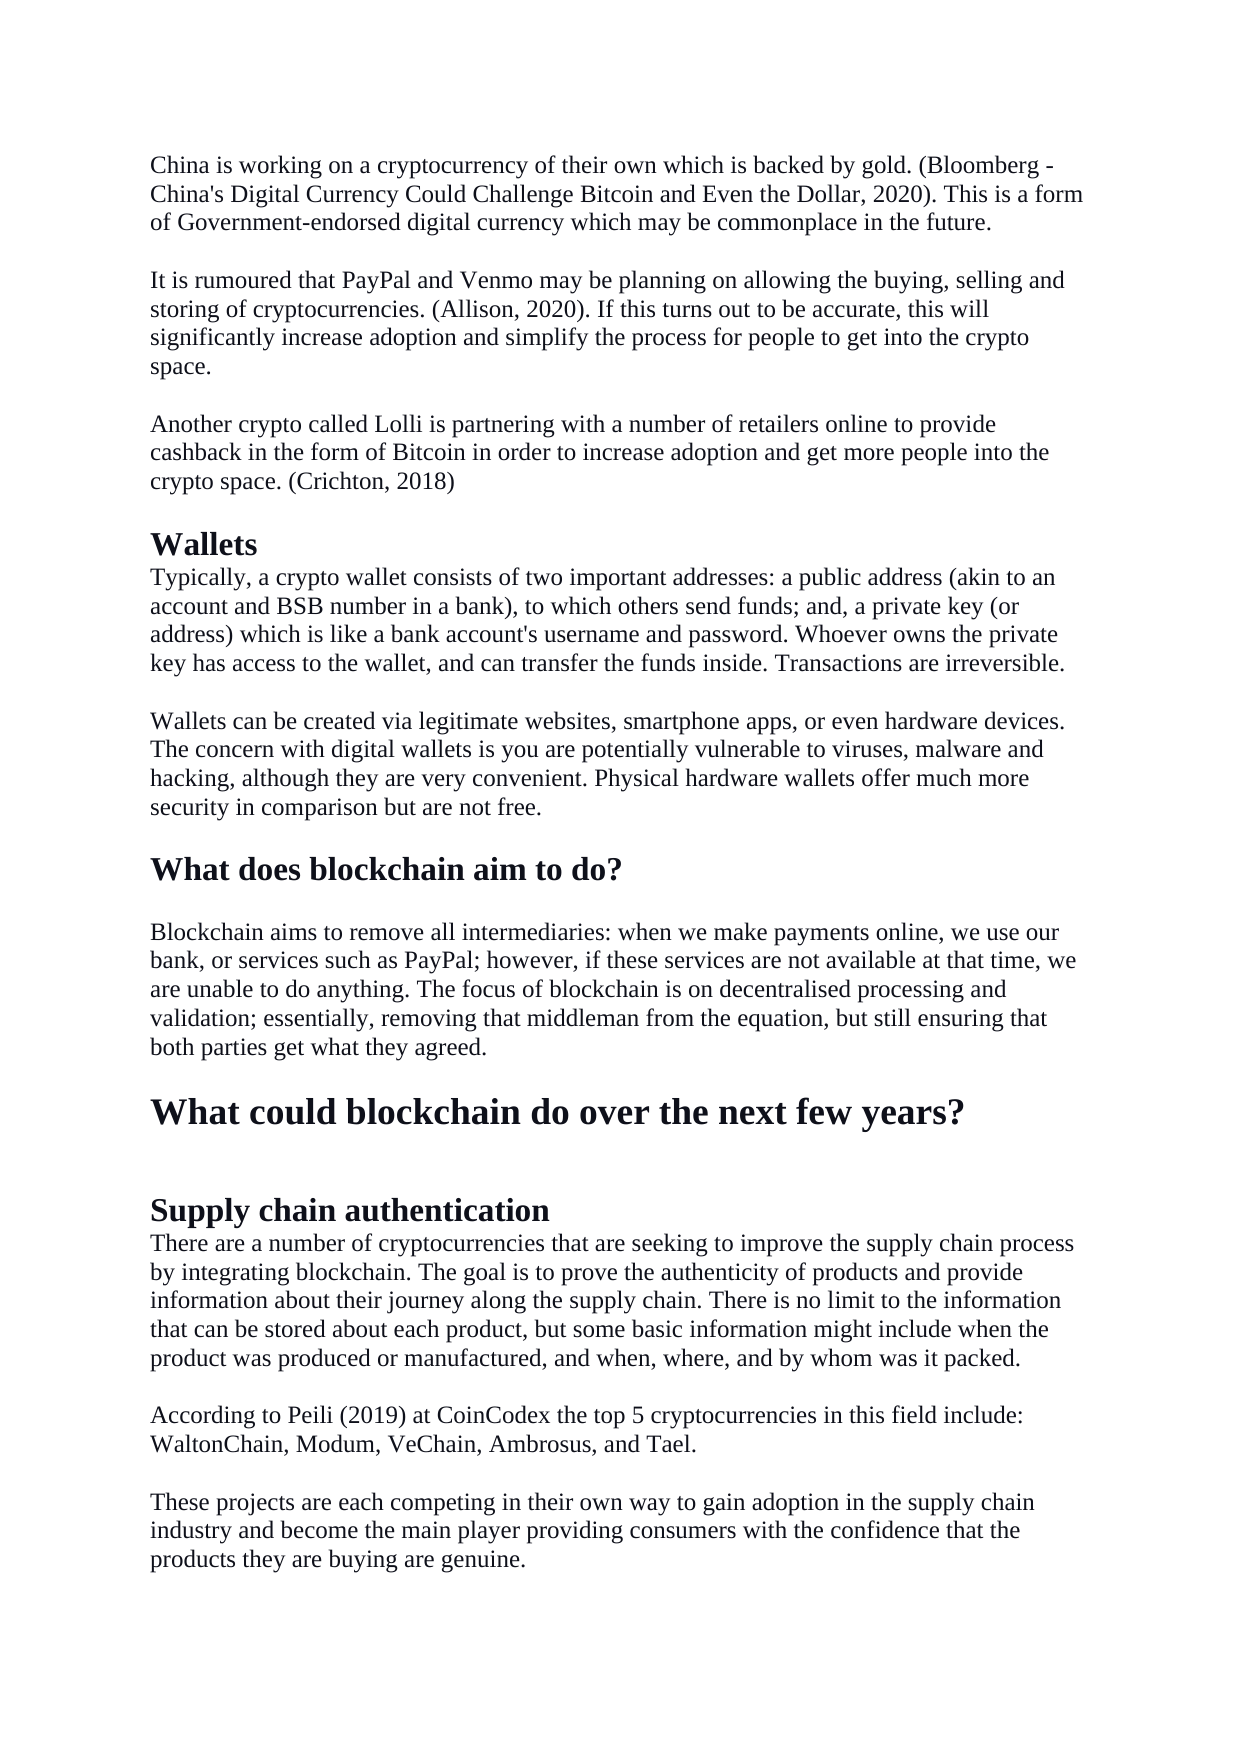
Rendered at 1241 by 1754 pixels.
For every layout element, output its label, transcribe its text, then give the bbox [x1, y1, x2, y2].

text Blockchain aims to remove all intermediaries: when we make payments online, we use our bank, or services such as PayPal; however, if these services are not available at that time, we are unable to do anything. The focus of blockchain is on decentralised processing and validation; essentially, removing that middleman from the equation, but still ensuring that both parties get what they agreed. [150, 917, 1090, 1060]
text There are a number of cryptocurrencies that are seeking to improve the supply chain process by integrating blockchain. The goal is to prove the authenticity of products and provide information about their journey along the supply chain. There is no limit to the information that can be stored about each product, but some basic information might include when the product was produced or manufactured, and when, where, and by whom was it packed. [150, 1228, 1090, 1372]
text It is rumoured that PayPal and Venmo may be planning on allowing the buying, selling and storing of cryptocurrencies. (Allison, 2020). If this turns out to be accurate, this will significantly increase adoption and simplify the process for people to get into the crypto space. [150, 265, 1090, 380]
text These projects are each competing in their own way to gain adoption in the supply chain industry and become the main player providing consumers with the confidence that the products they are buying are genuine. [150, 1487, 1090, 1573]
text Another crypto called Lolli is partnering with a number of retailers online to provide cashback in the form of Bitcoin in order to increase adoption and get more people into the crypto space. (Crichton, 2018) [150, 409, 1090, 495]
text China is working on a cryptocurrency of their own which is backed by gold. (Bloomberg - China's Digital Currency Could Challenge Bitcoin and Even the Dollar, 2020). This is a form of Government-endorsed digital currency which may be commonplace in the future. [150, 150, 1090, 236]
text What could blockchain do over the next few years? [150, 1089, 1090, 1132]
text Typically, a crypto wallet consists of two important addresses: a public address (akin to an account and BSB number in a bank), to which others send funds; and, a private key (or address) which is like a bank account's username and password. Whoever owns the private key has access to the wallet, and can transfer the funds inside. Transactions are irreversible. [150, 562, 1090, 677]
text According to Peili (2019) at CoinCodex the top 5 cryptocurrencies in this field include: WaltonChain, Modum, VeChain, Ambrosus, and Tael. [150, 1401, 1090, 1458]
text Wallets [150, 524, 1090, 562]
text What does blockchain aim to do? [150, 849, 1090, 888]
text Wallets can be created via legitimate websites, smartphone apps, or even hardware devices. The concern with digital wallets is you are potentially vulnerable to viruses, malware and hacking, although they are very convenient. Physical hardware wallets offer much more security in comparison but are not free. [150, 706, 1090, 821]
text Supply chain authentication [150, 1190, 1090, 1228]
